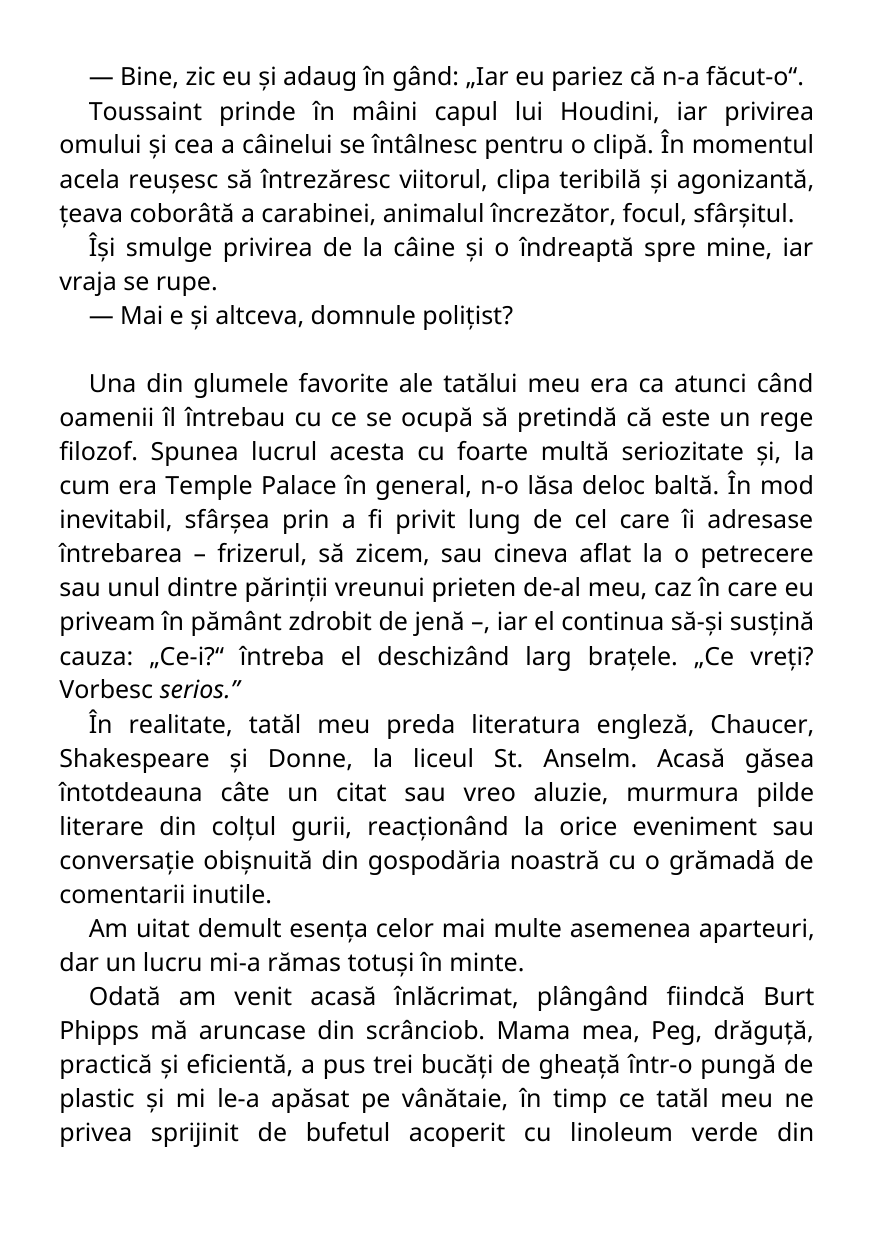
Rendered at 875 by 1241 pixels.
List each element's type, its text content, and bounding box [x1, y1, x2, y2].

text Una din glumele favorite ale tatălui meu era ca atunci când oamenii îl întrebau cu ce se ocupă să pretindă că este un rege filozof. Spunea lucrul acesta cu foarte multă seriozitate şi, la cum era Temple Palace în general, n-o lăsa deloc baltă. În mod inevitabil, sfârşea prin a fi privit lung de cel care îi adresase întrebarea – frizerul, să zicem, sau cineva aflat la o petrecere sau unul dintre părinţii vreunui prieten de-al meu, caz în care eu priveam în pământ zdrobit de jenă –, iar el continua să-şi susţină cauza: „Ce-i?“ întreba el deschizând larg braţele. „Ce vreţi? Vorbesc serios.” [59, 366, 815, 706]
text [59, 979, 815, 1149]
text Toussaint prinde în mâini capul lui Houdini, iar privirea omului şi cea a câinelui se întâlnesc pentru o clipă. În momentul acela reuşesc să întrezăresc viitorul, clipa teribilă şi agonizantă, ţeava coborâtă a carabinei, animalul încrezător, focul, sfârşitul. [59, 93, 815, 229]
text Am uitat demult esenţa celor mai multe asemenea aparteuri, dar un lucru mi-a rămas totuşi în minte. [59, 911, 815, 979]
text — Bine, zic eu şi adaug în gând: „Iar eu pariez că n-a făcut-o“. [59, 59, 815, 93]
text În realitate, tatăl meu preda literatura engleză, Chaucer, Shakespeare şi Donne, la liceul St. Anselm. Acasă găsea întotdeauna câte un citat sau vreo aluzie, murmura pilde literare din colţul gurii, reacţionând la orice eveniment sau conversaţie obişnuită din gospodăria noastră cu o grămadă de comentarii inutile. [59, 706, 815, 911]
text Îşi smulge privirea de la câine şi o îndreaptă spre mine, iar vraja se rupe. [59, 229, 815, 297]
text — Mai e şi altceva, domnule poliţist? [59, 297, 815, 332]
